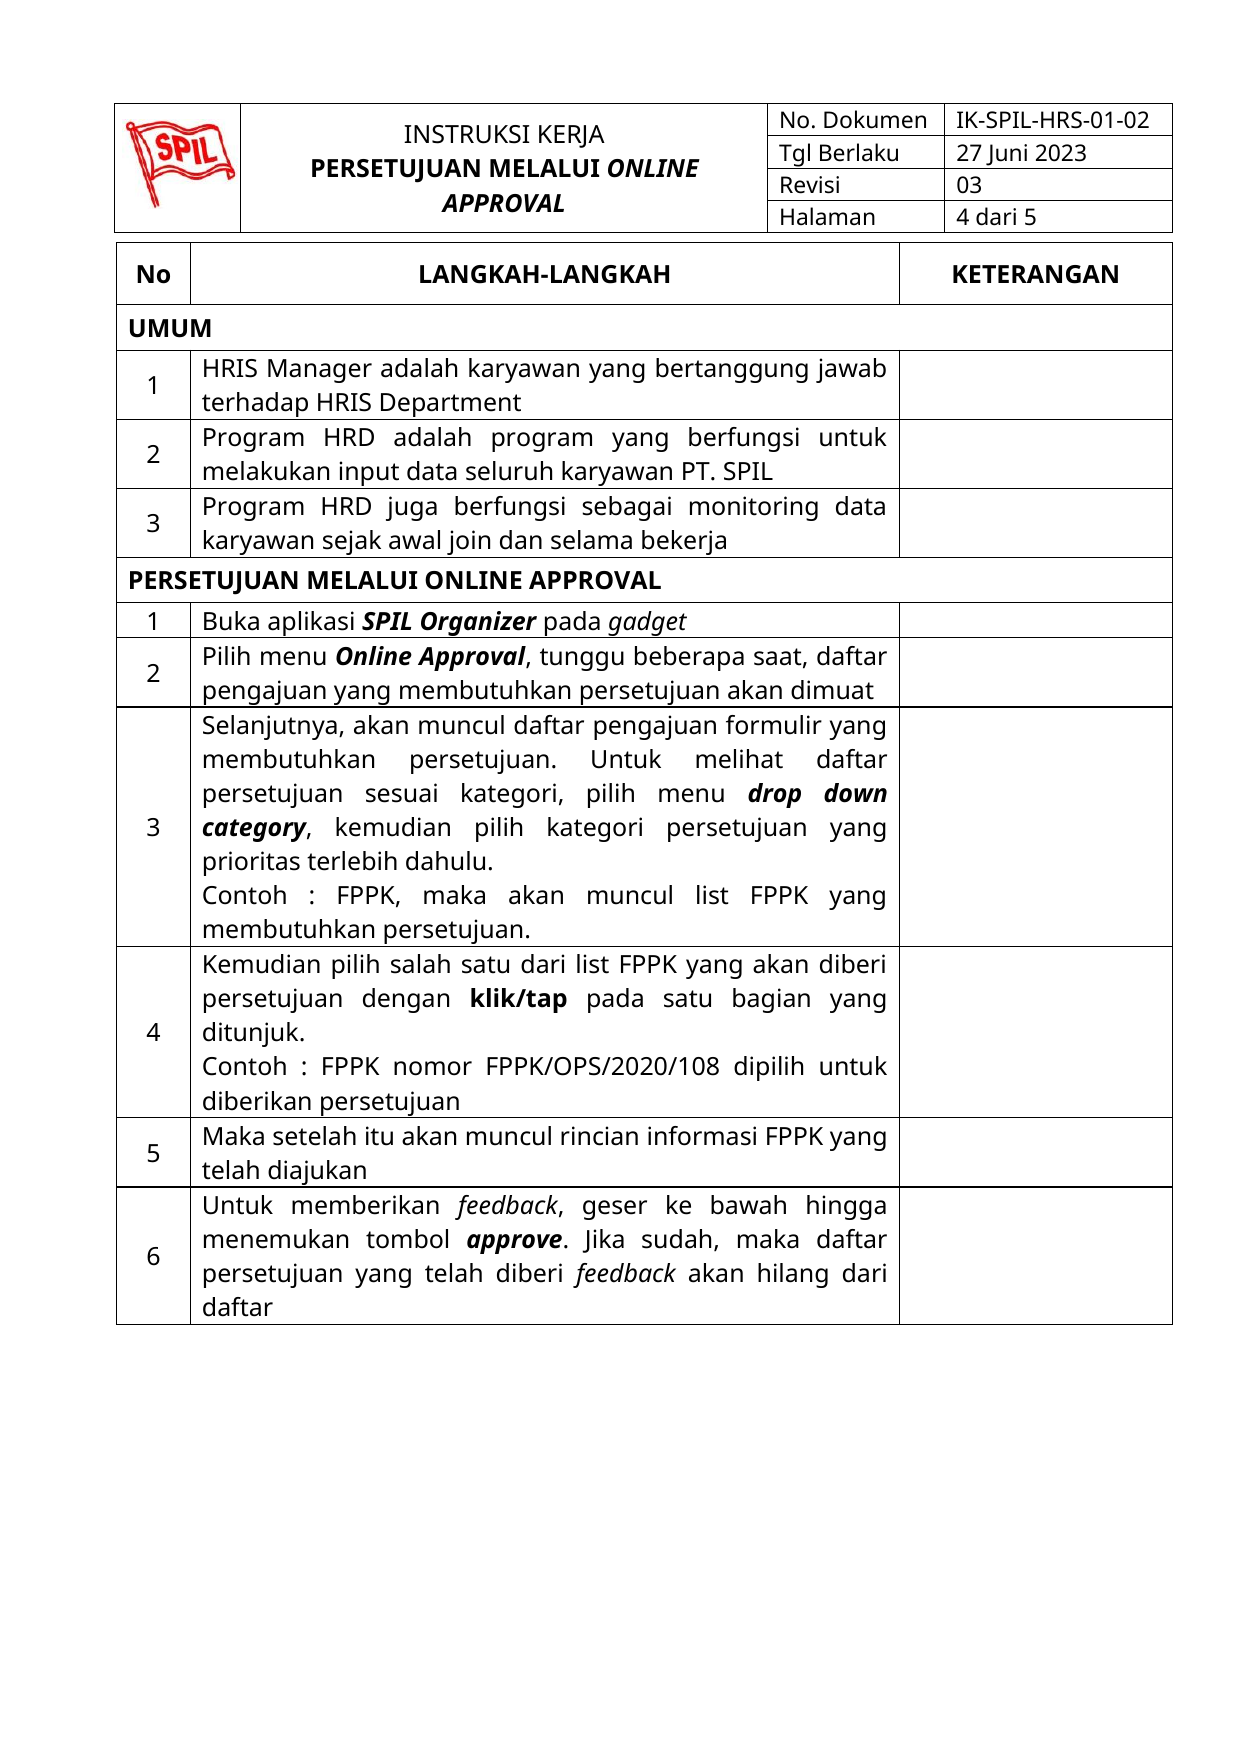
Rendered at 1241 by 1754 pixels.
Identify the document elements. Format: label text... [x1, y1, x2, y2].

table_cell 2 [117, 638, 190, 706]
table_cell [900, 638, 1172, 706]
table_cell [900, 708, 1172, 946]
table_cell 3 [117, 708, 190, 946]
table_cell [900, 1118, 1172, 1186]
table_cell [900, 603, 1172, 637]
table_cell [900, 420, 1172, 488]
table_cell 5 [117, 1118, 190, 1186]
table_cell [900, 947, 1172, 1117]
table_cell 4 [117, 947, 190, 1117]
table_cell Untuk memberikan feedback, geser ke bawah hingga menemukan tombol approve. Jika sudah, maka daftar persetujuan yang telah diberi feedback akan hilang dari daftar [191, 1188, 899, 1324]
table_cell UMUM [117, 305, 1172, 349]
table_header KETERANGAN [900, 243, 1172, 304]
table_cell Program HRD adalah program yang berfungsi untuk melakukan input data seluruh karyawan PT. SPIL [191, 420, 899, 488]
table_header No [117, 243, 190, 304]
table_cell Pilih menu Online Approval, tunggu beberapa saat, daftar pengajuan yang membutuhkan persetujuan akan dimuat [191, 638, 899, 706]
table_cell [900, 351, 1172, 419]
table_cell HRIS Manager adalah karyawan yang bertanggung jawab terhadap HRIS Department [191, 351, 899, 419]
table_header LANGKAH-LANGKAH [191, 243, 899, 304]
table_cell 2 [117, 420, 190, 488]
table_cell Buka aplikasi SPIL Organizer pada gadget [191, 603, 899, 637]
table_cell Selanjutnya, akan muncul daftar pengajuan formulir yang membutuhkan persetujuan. Untuk melihat daftar persetujuan sesuai kategori, pilih menu drop down category, kemudian pilih kategori persetujuan yang prioritas terlebih dahulu. Contoh : FPPK, maka akan muncul list FPPK yang membutuhkan persetujuan. [191, 708, 899, 946]
table_cell 1 [117, 603, 190, 637]
table_cell Program HRD juga berfungsi sebagai monitoring data karyawan sejak awal join dan selama bekerja [191, 489, 899, 557]
picture [122, 119, 239, 209]
table_cell 3 [117, 489, 190, 557]
table_cell Maka setelah itu akan muncul rincian informasi FPPK yang telah diajukan [191, 1118, 899, 1186]
table_cell [900, 489, 1172, 557]
table_cell 1 [117, 351, 190, 419]
table_cell [900, 1188, 1172, 1324]
table_cell Kemudian pilih salah satu dari list FPPK yang akan diberi persetujuan dengan klik/tap pada satu bagian yang ditunjuk. Contoh : FPPK nomor FPPK/OPS/2020/108 dipilih untuk diberikan persetujuan [191, 947, 899, 1117]
table_cell PERSETUJUAN MELALUI ONLINE APPROVAL [117, 558, 1172, 602]
table_cell 6 [117, 1188, 190, 1324]
